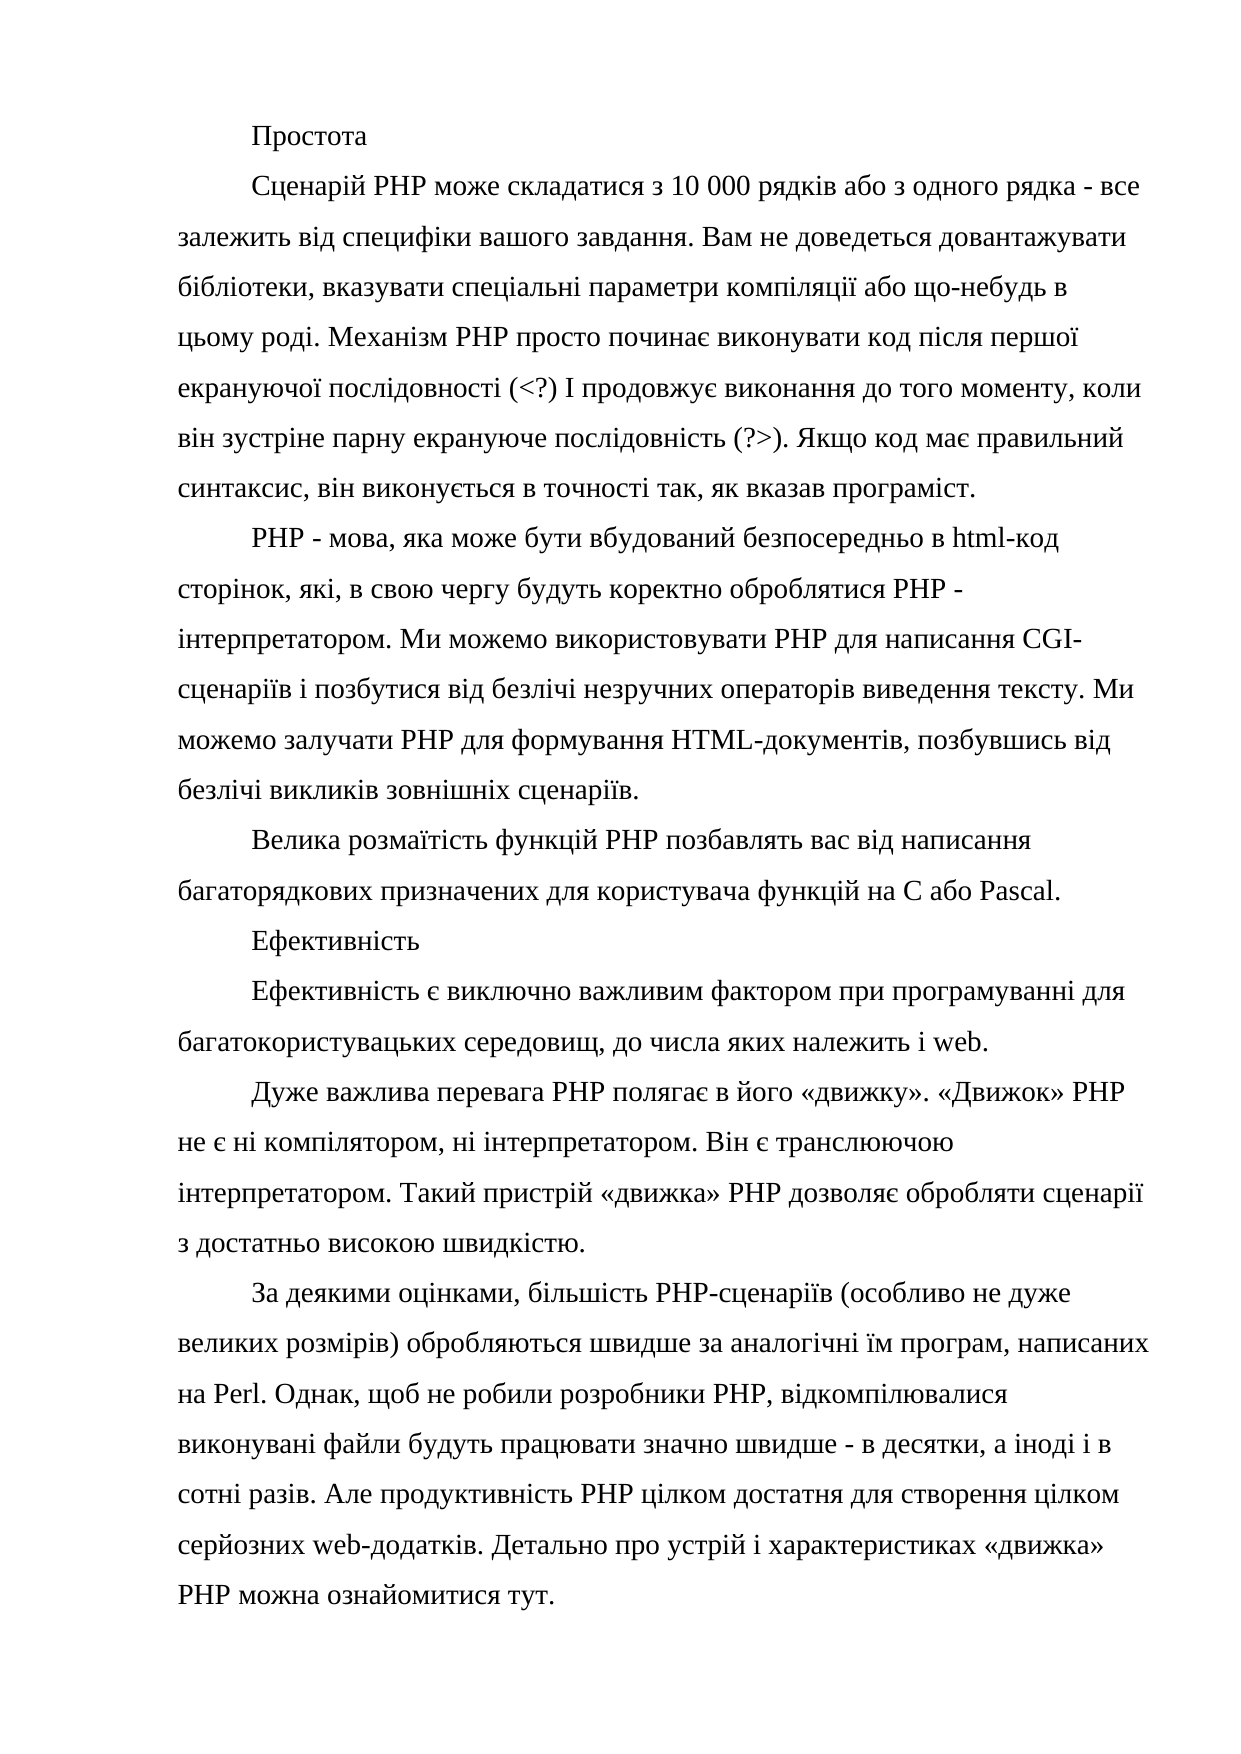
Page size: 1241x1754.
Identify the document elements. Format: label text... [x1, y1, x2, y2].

text Простота [177, 118, 1152, 152]
text Дуже важлива перевага PHP полягає в його «движку». «Движок» PHP не є ні компілятором, ні інтерпретатором. Він є транслюючою інтерпретатором. Такий пристрій «движка» PHP дозволяє обробляти сценарії з достатньо високою швидкістю. [177, 1074, 1152, 1258]
text PHP - мова, яка може бути вбудований безпосередньо в html-код сторінок, які, в свою чергу будуть коректно оброблятися PHP -інтерпретатором. Ми можемо використовувати PHP для написання CGI-сценаріїв і позбутися від безлічі незручних операторів виведення тексту. Ми можемо залучати PHP для формування HTML-документів, позбувшись від безлічі викликів зовнішніх сценаріїв. [177, 521, 1152, 806]
text Ефективність [177, 923, 1152, 957]
text Ефективність є виключно важливим фактором при програмуванні для багатокористувацьких середовищ, до числа яких належить і web. [177, 973, 1152, 1057]
text Велика розмаїтість функцій PHP позбавлять вас від написання багаторядкових призначених для користувача функцій на C або Pascal. [177, 822, 1152, 906]
text За деякими оцінками, більшість PHP-сценаріїв (особливо не дуже великих розмірів) обробляються швидше за аналогічні їм програм, написаних на Perl. Однак, щоб не робили розробники PHP, відкомпілювалися виконувані файли будуть працювати значно швидше - в десятки, а іноді і в сотні разів. Але продуктивність PHP цілком достатня для створення цілком серйозних web-додатків. Детально про устрій і характеристиках «движка» PHP можна ознайомитися тут. [177, 1275, 1152, 1611]
text Сценарій РНР може складатися з 10 000 рядків або з одного рядка - все залежить від специфіки вашого завдання. Вам не доведеться довантажувати бібліотеки, вказувати спеціальні параметри компіляції або що-небудь в цьому роді. Механізм РНР просто починає виконувати код після першої екрануючої послідовності (<?) І продовжує виконання до того моменту, коли він зустріне парну екрануюче послідовність (?>). Якщо код має правильний синтаксис, він виконується в точності так, як вказав програміст. [177, 168, 1152, 504]
